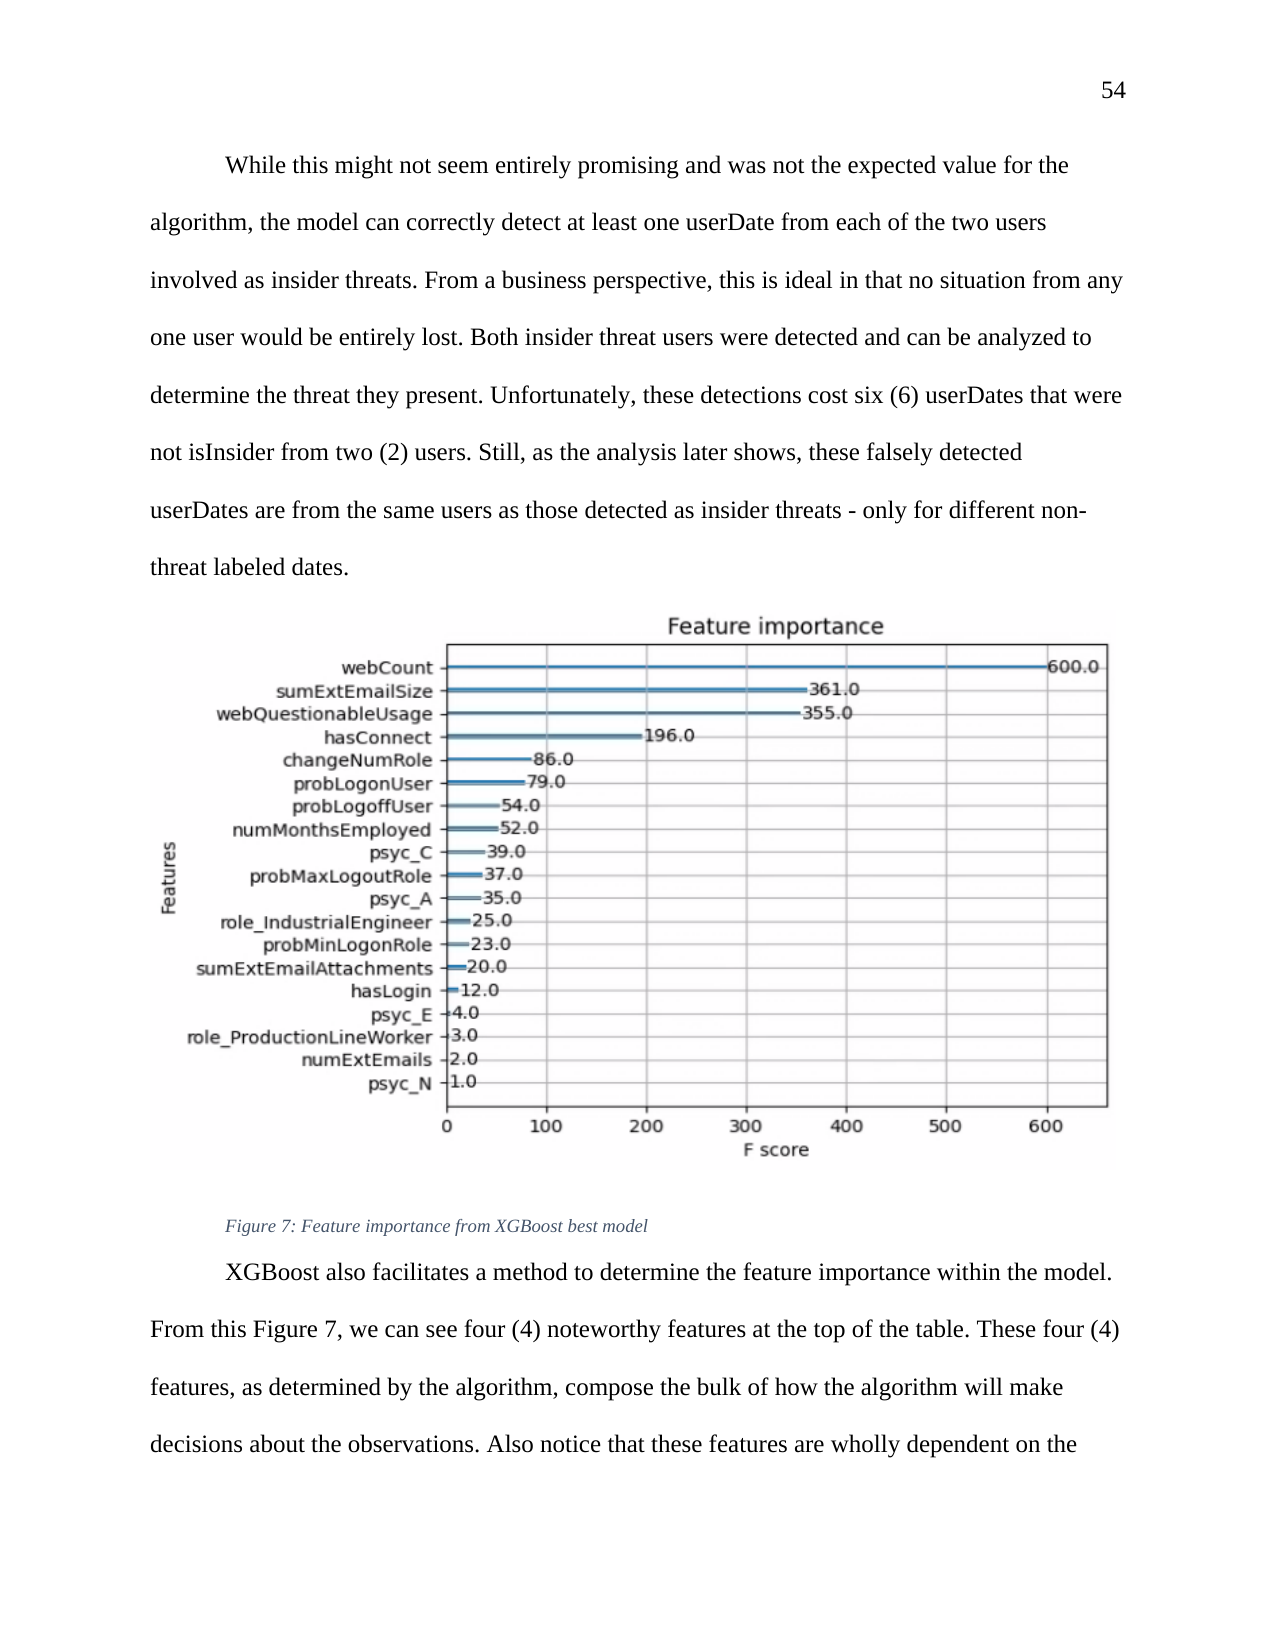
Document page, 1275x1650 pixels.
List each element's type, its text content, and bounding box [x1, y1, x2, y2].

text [150, 1257, 1125, 1458]
picture [150, 610, 1116, 1170]
text Figure 7: Feature importance from XGBoost best model [150, 1215, 1125, 1236]
